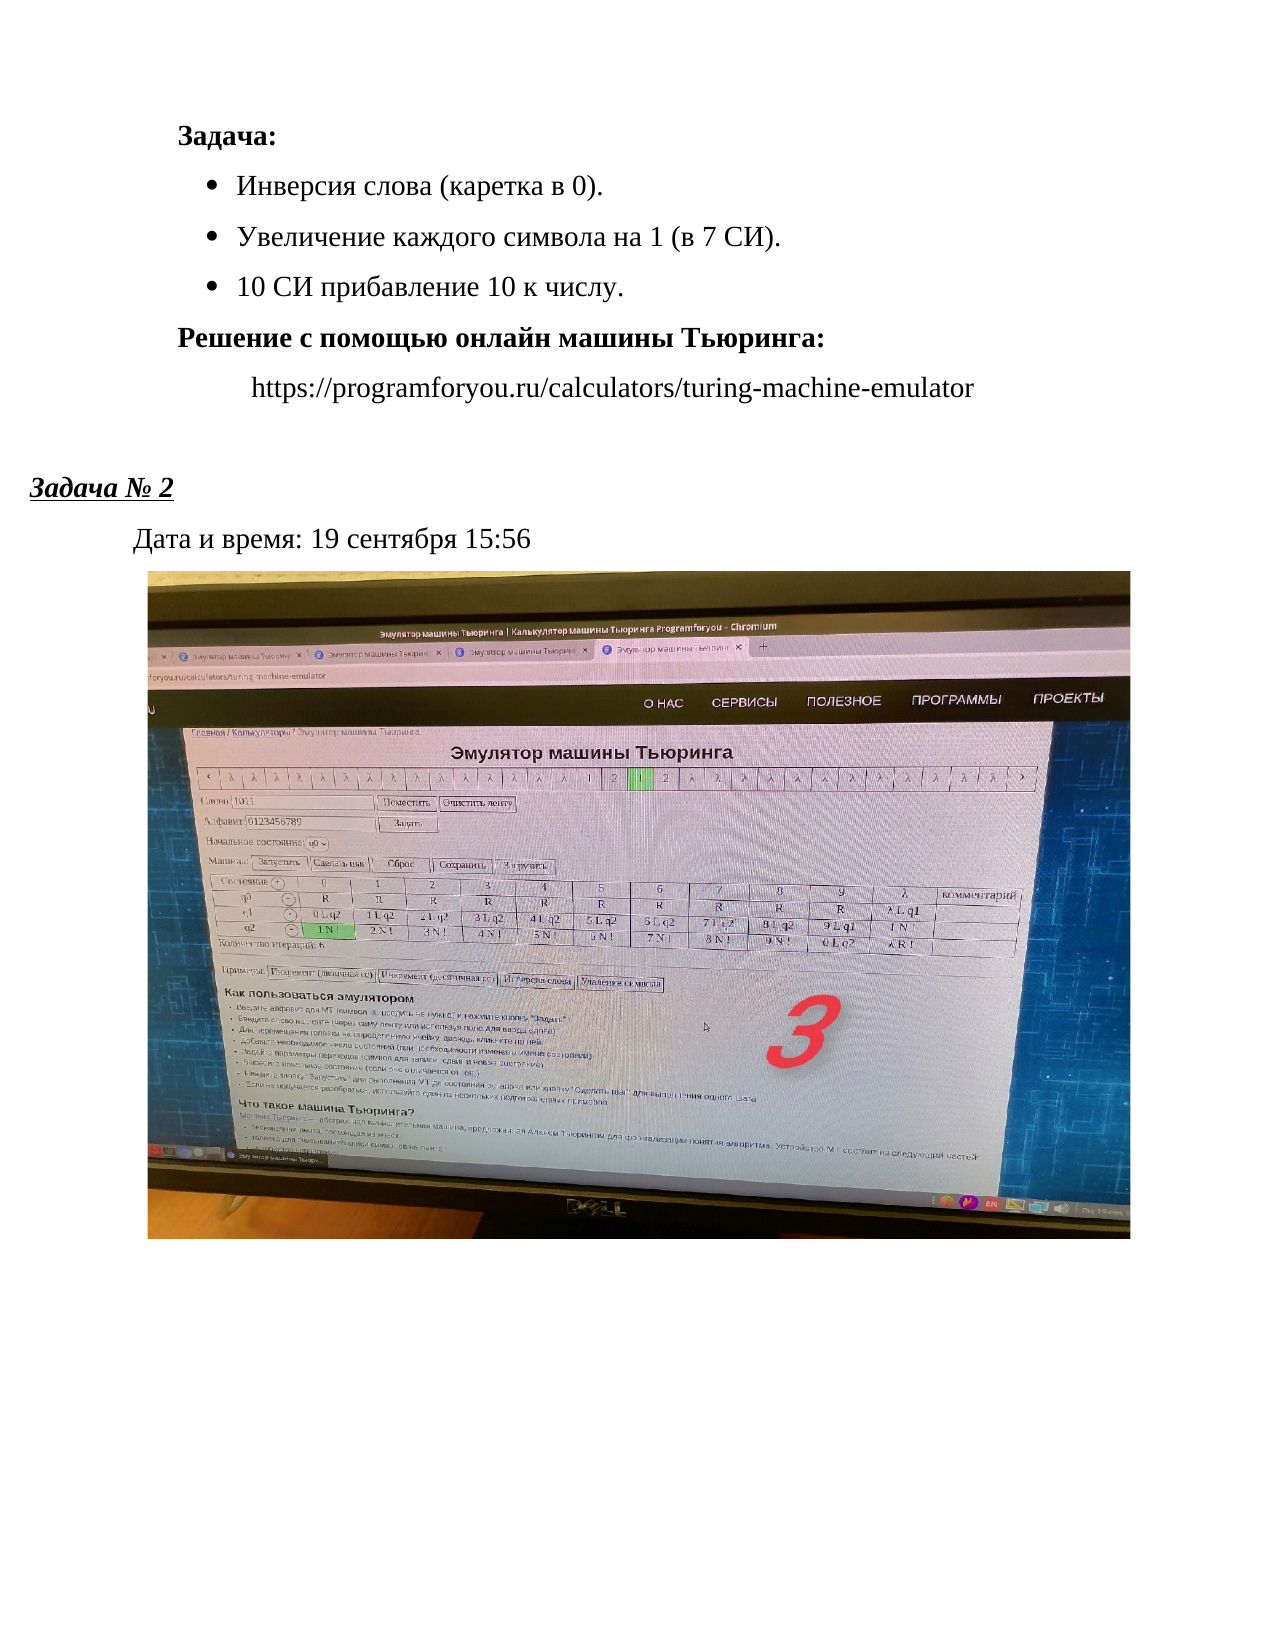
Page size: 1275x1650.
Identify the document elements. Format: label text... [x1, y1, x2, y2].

text https://programforyou.ru/calculators/turing-machine-emulator [177, 370, 1186, 403]
text Задача: [59, 118, 1186, 152]
picture [147, 571, 1131, 1239]
list 10 СИ прибавление 10 к числу. [207, 269, 1186, 303]
list Инверсия слова (каретка в 0). [207, 168, 1186, 202]
text Задача № 2 [29, 471, 1186, 504]
list Увеличение каждого символа на 1 (в 7 СИ). [207, 219, 1186, 252]
text Дата и время: 19 сентября 15:56 [133, 521, 1186, 554]
text Решение с помощью онлайн машины Тьюринга: [177, 320, 1186, 353]
